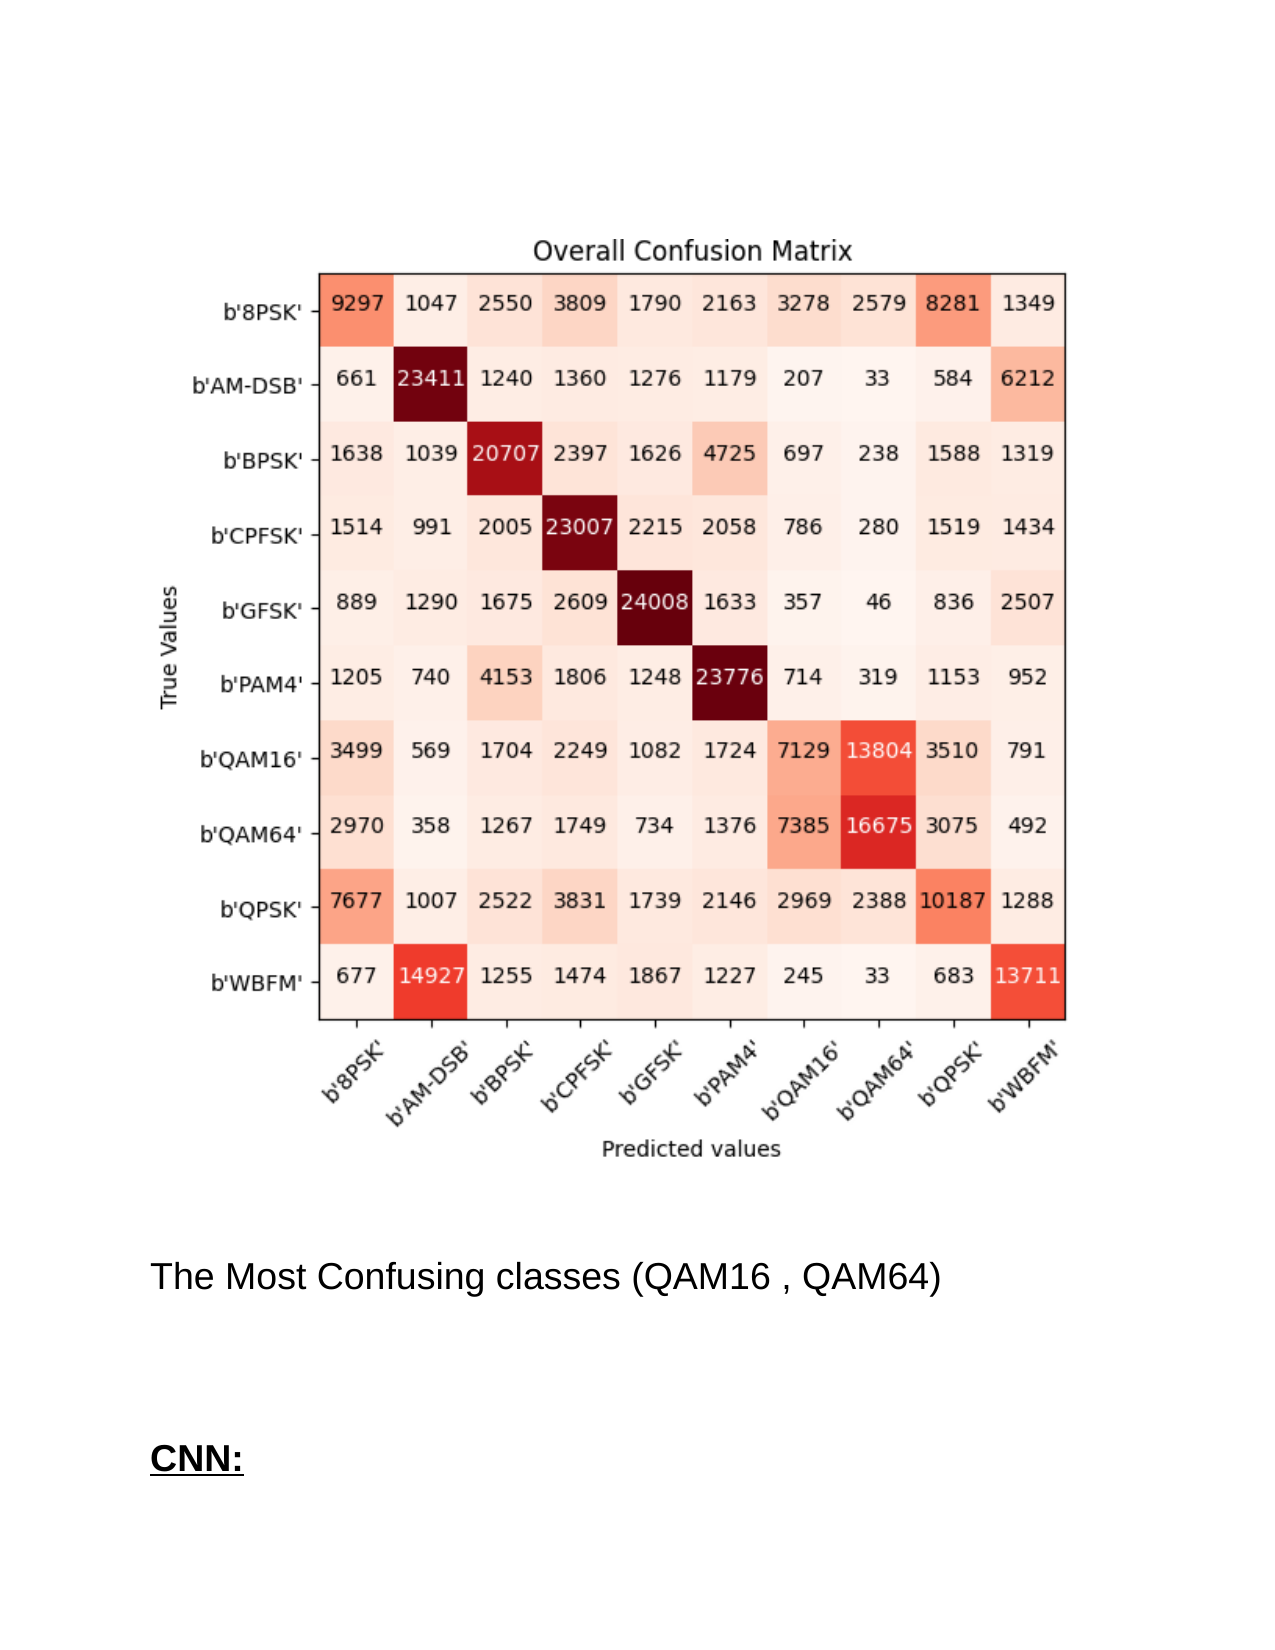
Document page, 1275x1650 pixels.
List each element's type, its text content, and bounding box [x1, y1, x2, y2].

text CNN: [150, 1436, 1125, 1479]
text The Most Confusing classes (QAM16 , QAM64) [150, 1254, 1125, 1297]
picture [125, 239, 1096, 1171]
